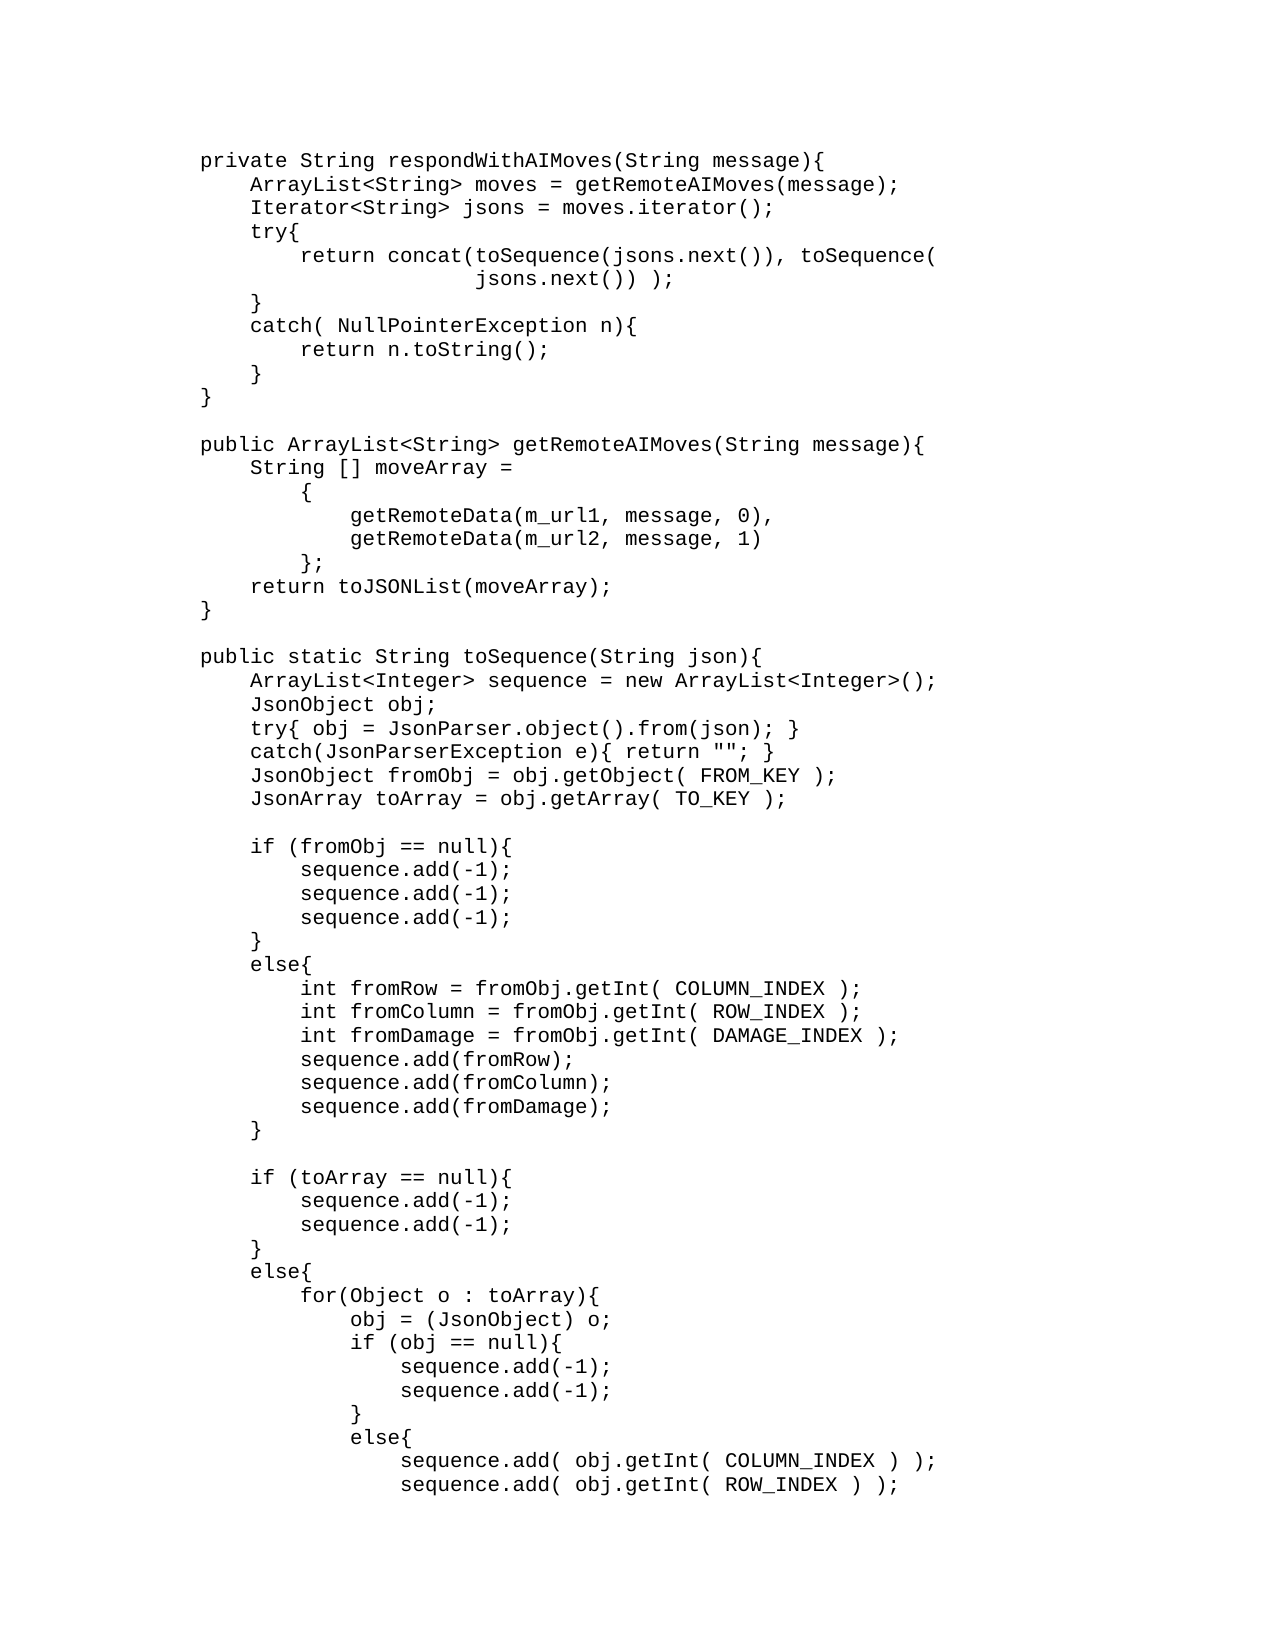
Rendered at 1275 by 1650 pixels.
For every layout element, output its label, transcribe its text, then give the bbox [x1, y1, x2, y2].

text JsonObject obj; [150, 694, 1125, 717]
text sequence.add( obj.getInt( COLUMN_INDEX ) ); [150, 1451, 1125, 1474]
text if (fromObj == null){ [150, 836, 1125, 859]
text sequence.add(-1); [150, 1214, 1125, 1238]
text int fromRow = fromObj.getInt( COLUMN_INDEX ); [150, 978, 1125, 1001]
text } [150, 292, 1125, 316]
text return toJSONList(moveArray); [150, 576, 1125, 599]
text public ArrayList<String> getRemoteAIMoves(String message){ [150, 434, 1125, 457]
text sequence.add(fromColumn); [150, 1072, 1125, 1096]
text catch( NullPointerException n){ [150, 316, 1125, 339]
text sequence.add(fromRow); [150, 1048, 1125, 1072]
text } [150, 1403, 1125, 1427]
text sequence.add(-1); [150, 1190, 1125, 1214]
text obj = (JsonObject) o; [150, 1309, 1125, 1332]
text return n.toString(); [150, 339, 1125, 363]
text int fromDamage = fromObj.getInt( DAMAGE_INDEX ); [150, 1025, 1125, 1048]
text }; [150, 552, 1125, 576]
text sequence.add(-1); [150, 859, 1125, 883]
text int fromColumn = fromObj.getInt( ROW_INDEX ); [150, 1001, 1125, 1025]
text JsonArray toArray = obj.getArray( TO_KEY ); [150, 788, 1125, 812]
text return concat(toSequence(jsons.next()), toSequence( jsons.next()) ); [150, 244, 1125, 292]
text ArrayList<Integer> sequence = new ArrayList<Integer>(); [150, 670, 1125, 694]
text } [150, 930, 1125, 954]
text sequence.add(-1); [150, 883, 1125, 907]
text try{ [150, 221, 1125, 244]
text public static String toSequence(String json){ [150, 647, 1125, 670]
text getRemoteData(m_url2, message, 1) [150, 528, 1125, 552]
text Iterator<String> jsons = moves.iterator(); [150, 197, 1125, 221]
text sequence.add(-1); [150, 907, 1125, 930]
text } [150, 599, 1125, 623]
text } [150, 363, 1125, 386]
text sequence.add(-1); [150, 1379, 1125, 1403]
text else{ [150, 1427, 1125, 1451]
text { [150, 481, 1125, 505]
text sequence.add(-1); [150, 1356, 1125, 1379]
text try{ obj = JsonParser.object().from(json); } [150, 717, 1125, 741]
text sequence.add(fromDamage); [150, 1096, 1125, 1119]
text } [150, 1238, 1125, 1261]
text else{ [150, 954, 1125, 978]
text } [150, 386, 1125, 410]
text private String respondWithAIMoves(String message){ [150, 150, 1125, 174]
text JsonObject fromObj = obj.getObject( FROM_KEY ); [150, 765, 1125, 788]
text } [150, 1119, 1125, 1143]
text catch(JsonParserException e){ return ""; } [150, 741, 1125, 765]
text else{ [150, 1261, 1125, 1285]
text String [] moveArray = [150, 457, 1125, 481]
text getRemoteData(m_url1, message, 0), [150, 505, 1125, 528]
text if (obj == null){ [150, 1332, 1125, 1356]
text sequence.add( obj.getInt( ROW_INDEX ) ); [150, 1474, 1125, 1498]
text if (toArray == null){ [150, 1167, 1125, 1190]
text for(Object o : toArray){ [150, 1285, 1125, 1309]
text ArrayList<String> moves = getRemoteAIMoves(message); [150, 174, 1125, 197]
